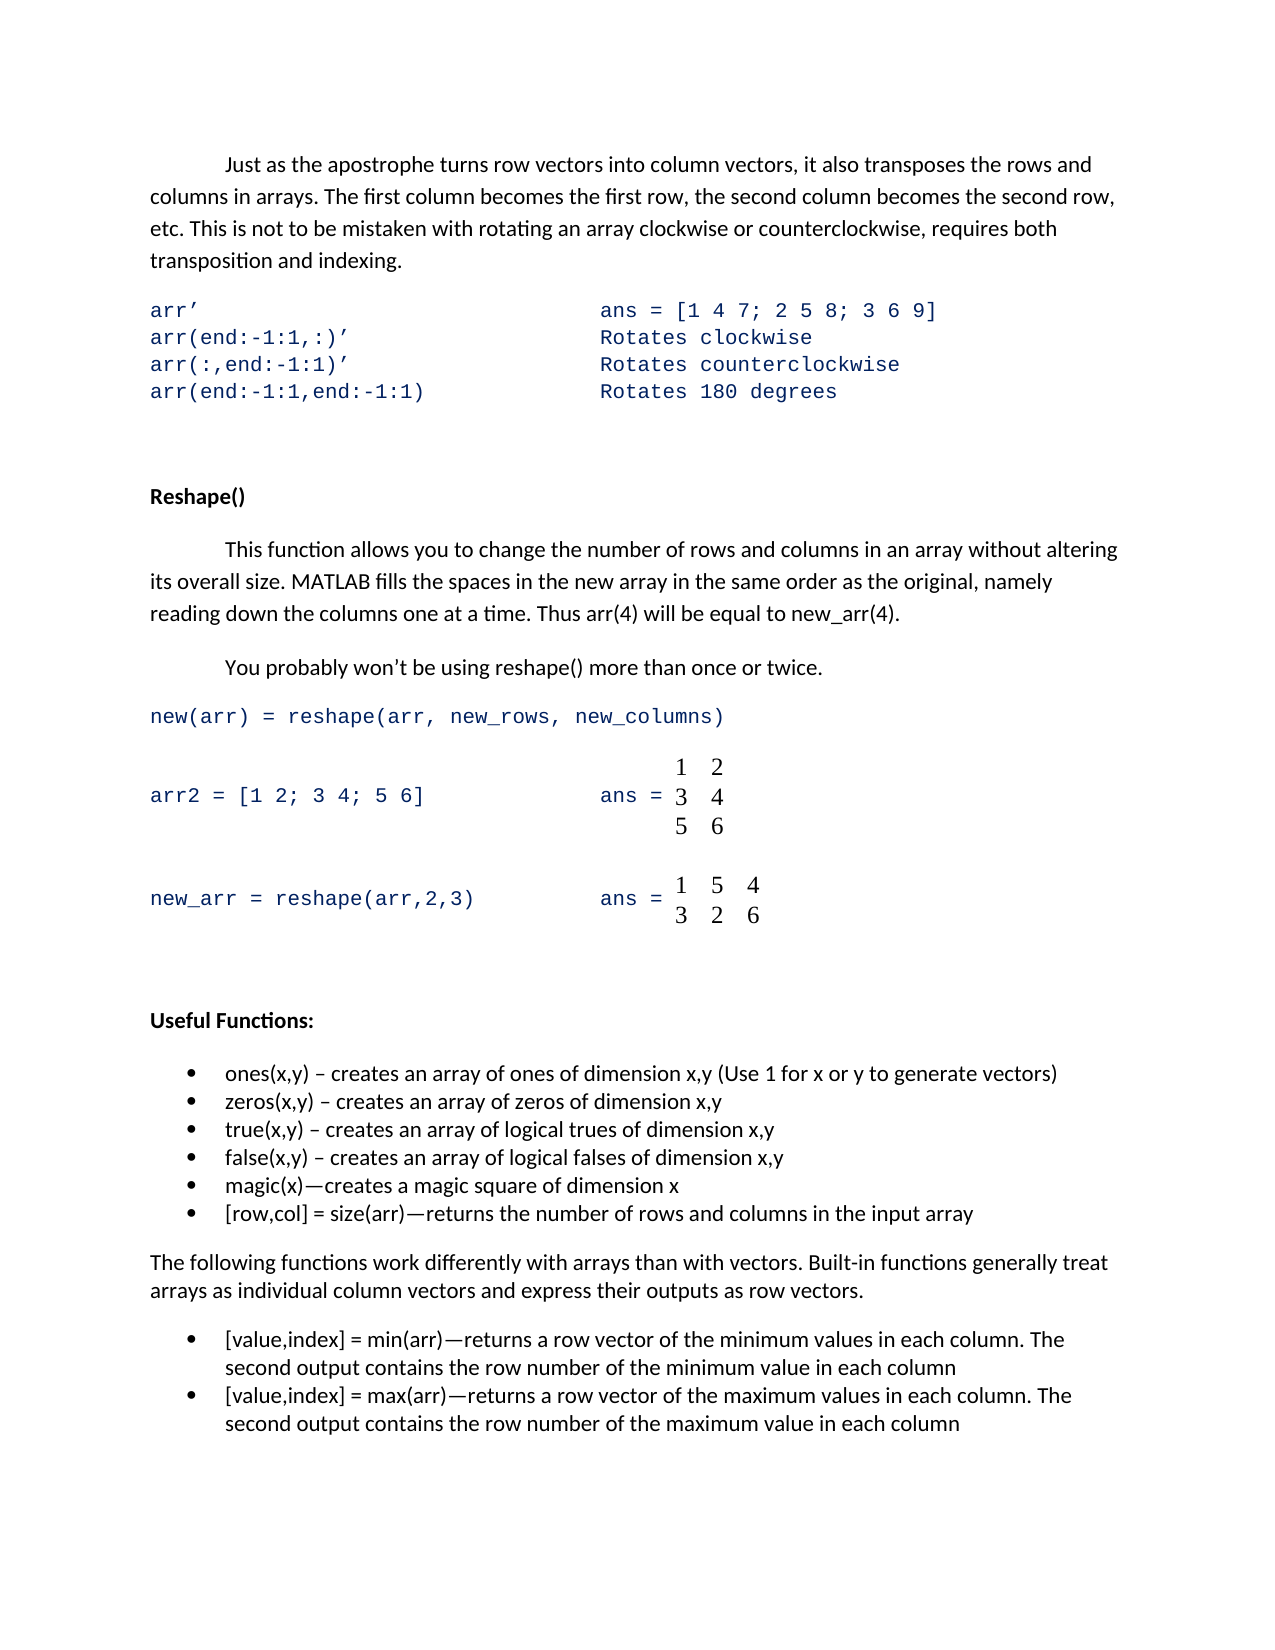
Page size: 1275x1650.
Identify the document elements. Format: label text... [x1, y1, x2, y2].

text arr’ ans = [1 4 7; 2 5 8; 3 6 9] arr(end:-1:1,:)’ Rotates clockwise arr(:,end:-1:1)’ Rotates counterclockwise arr(end:-1:1,end:-1:1) Rotates 180 degrees [150, 299, 1125, 405]
list false(x,y) – creates an array of logical falses of dimension x,y [187, 1143, 1125, 1171]
list [row,col] = size(arr)—returns the number of rows and columns in the input array [187, 1199, 1125, 1227]
list magic(x)—creates a magic square of dimension x [187, 1171, 1125, 1199]
list ones(x,y) – creates an array of ones of dimension x,y (Use 1 for x or y to generate vectors) [187, 1059, 1125, 1087]
text new(arr) = reshape(arr, new_rows, new_columns) [150, 706, 1125, 729]
list true(x,y) – creates an array of logical trues of dimension x,y [187, 1115, 1125, 1143]
text The following functions work differently with arrays than with vectors. Built-in functions generally treat arrays as individual column vectors and express their outputs as row vectors. [150, 1248, 1125, 1304]
list [value,index] = min(arr)—returns a row vector of the minimum values in each column. The second output contains the row number of the minimum value in each column [187, 1325, 1125, 1381]
list [value,index] = max(arr)—returns a row vector of the maximum values in each column. The second output contains the row number of the maximum value in each column [187, 1381, 1125, 1437]
list zeros(x,y) – creates an array of zeros of dimension x,y [187, 1087, 1125, 1115]
text arr2 = [1 2; 3 4; 5 6] ans = new_arr = reshape(arr,2,3) ans = [150, 754, 1125, 929]
text Reshape() [150, 482, 1125, 510]
text Useful Functions: [150, 1006, 1125, 1034]
text This function allows you to change the number of rows and columns in an array without altering its overall size. MATLAB fills the spaces in the new array in the same order as the original, namely reading down the columns one at a time. Thus arr(4) will be equal to new_arr(4). [150, 535, 1125, 628]
text Just as the apostrophe turns row vectors into column vectors, it also transposes the rows and columns in arrays. The first column becomes the first row, the second column becomes the second row, etc. This is not to be mistaken with rotating an array clockwise or counterclockwise, requires both transposition and indexing. [150, 150, 1125, 274]
text You probably won’t be using reshape() more than once or twice. [150, 653, 1125, 681]
